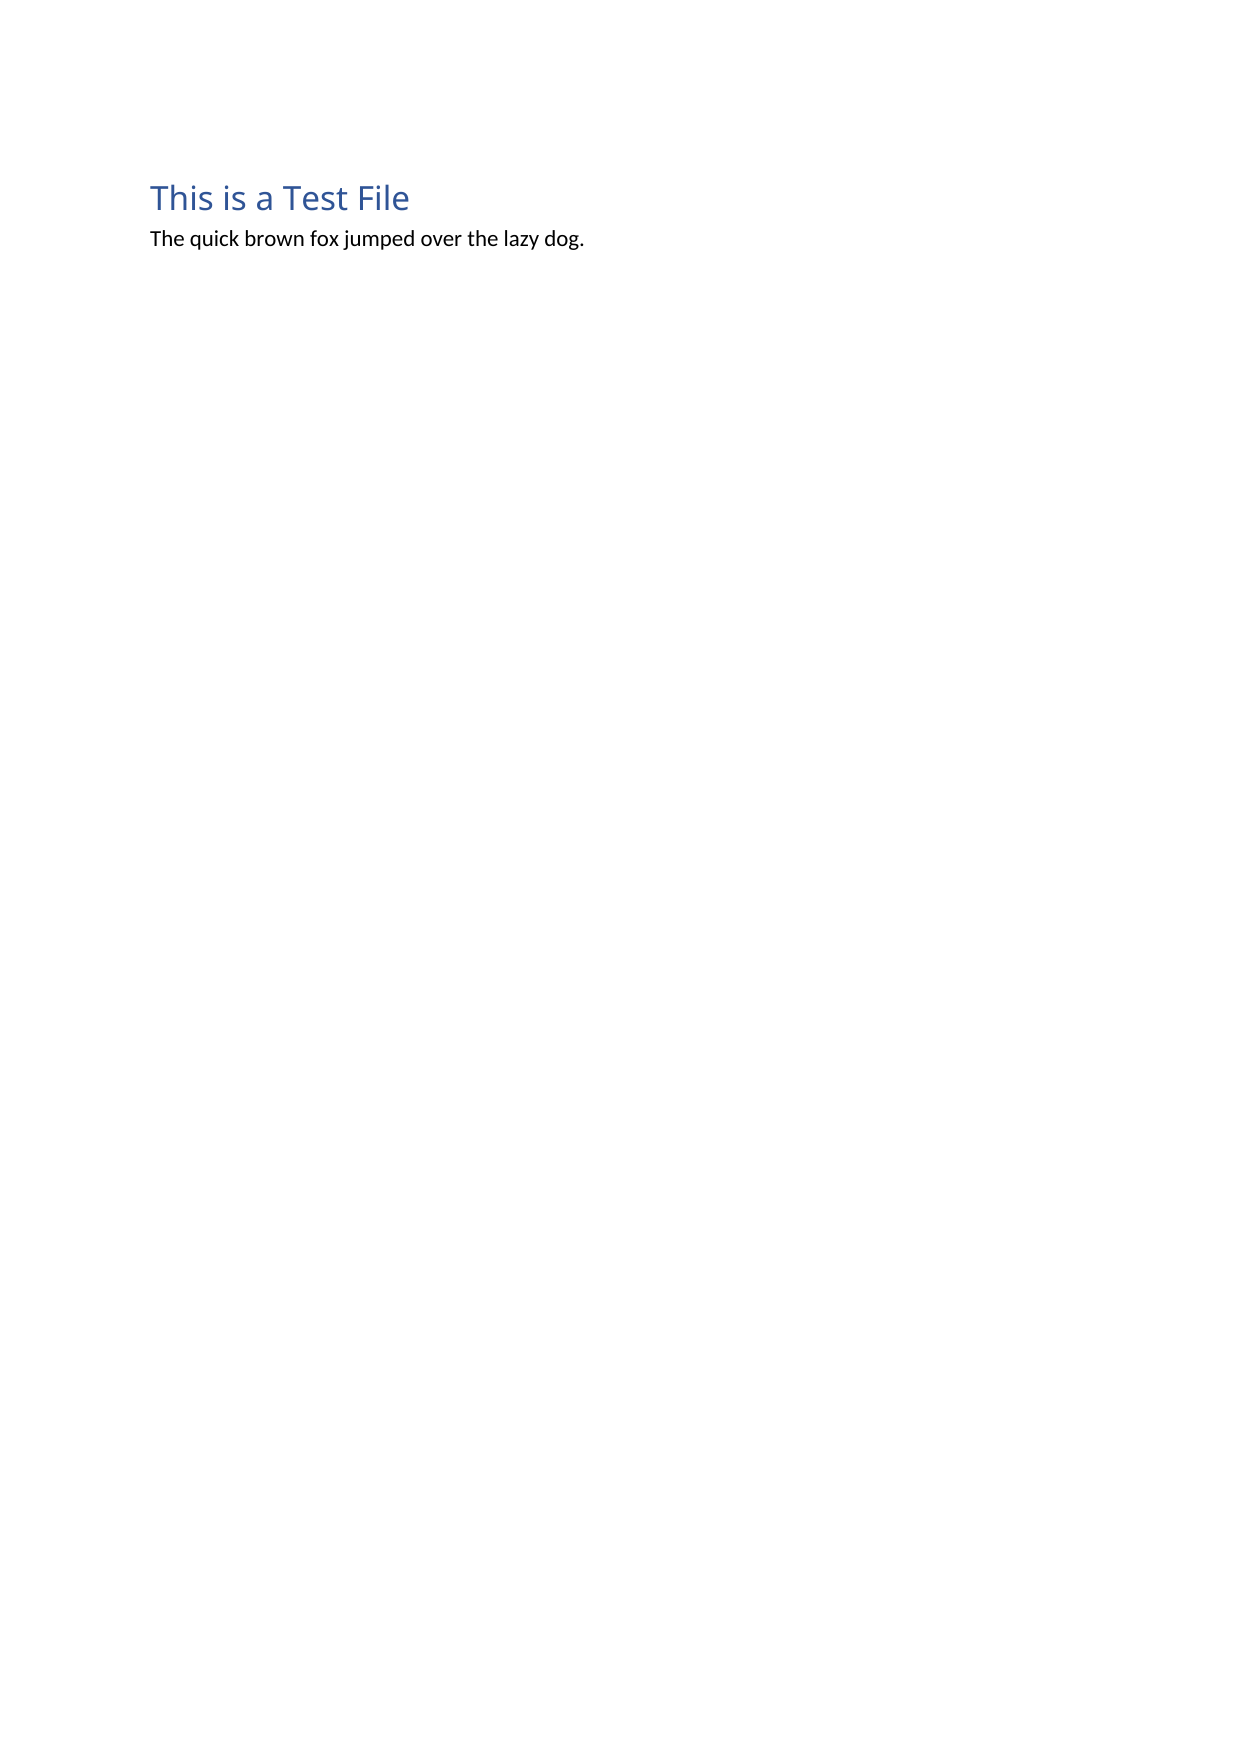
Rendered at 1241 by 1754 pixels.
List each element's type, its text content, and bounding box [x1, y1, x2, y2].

subtitle This is a Test File [150, 175, 1090, 220]
text The quick brown fox jumped over the lazy dog. [150, 224, 1090, 252]
